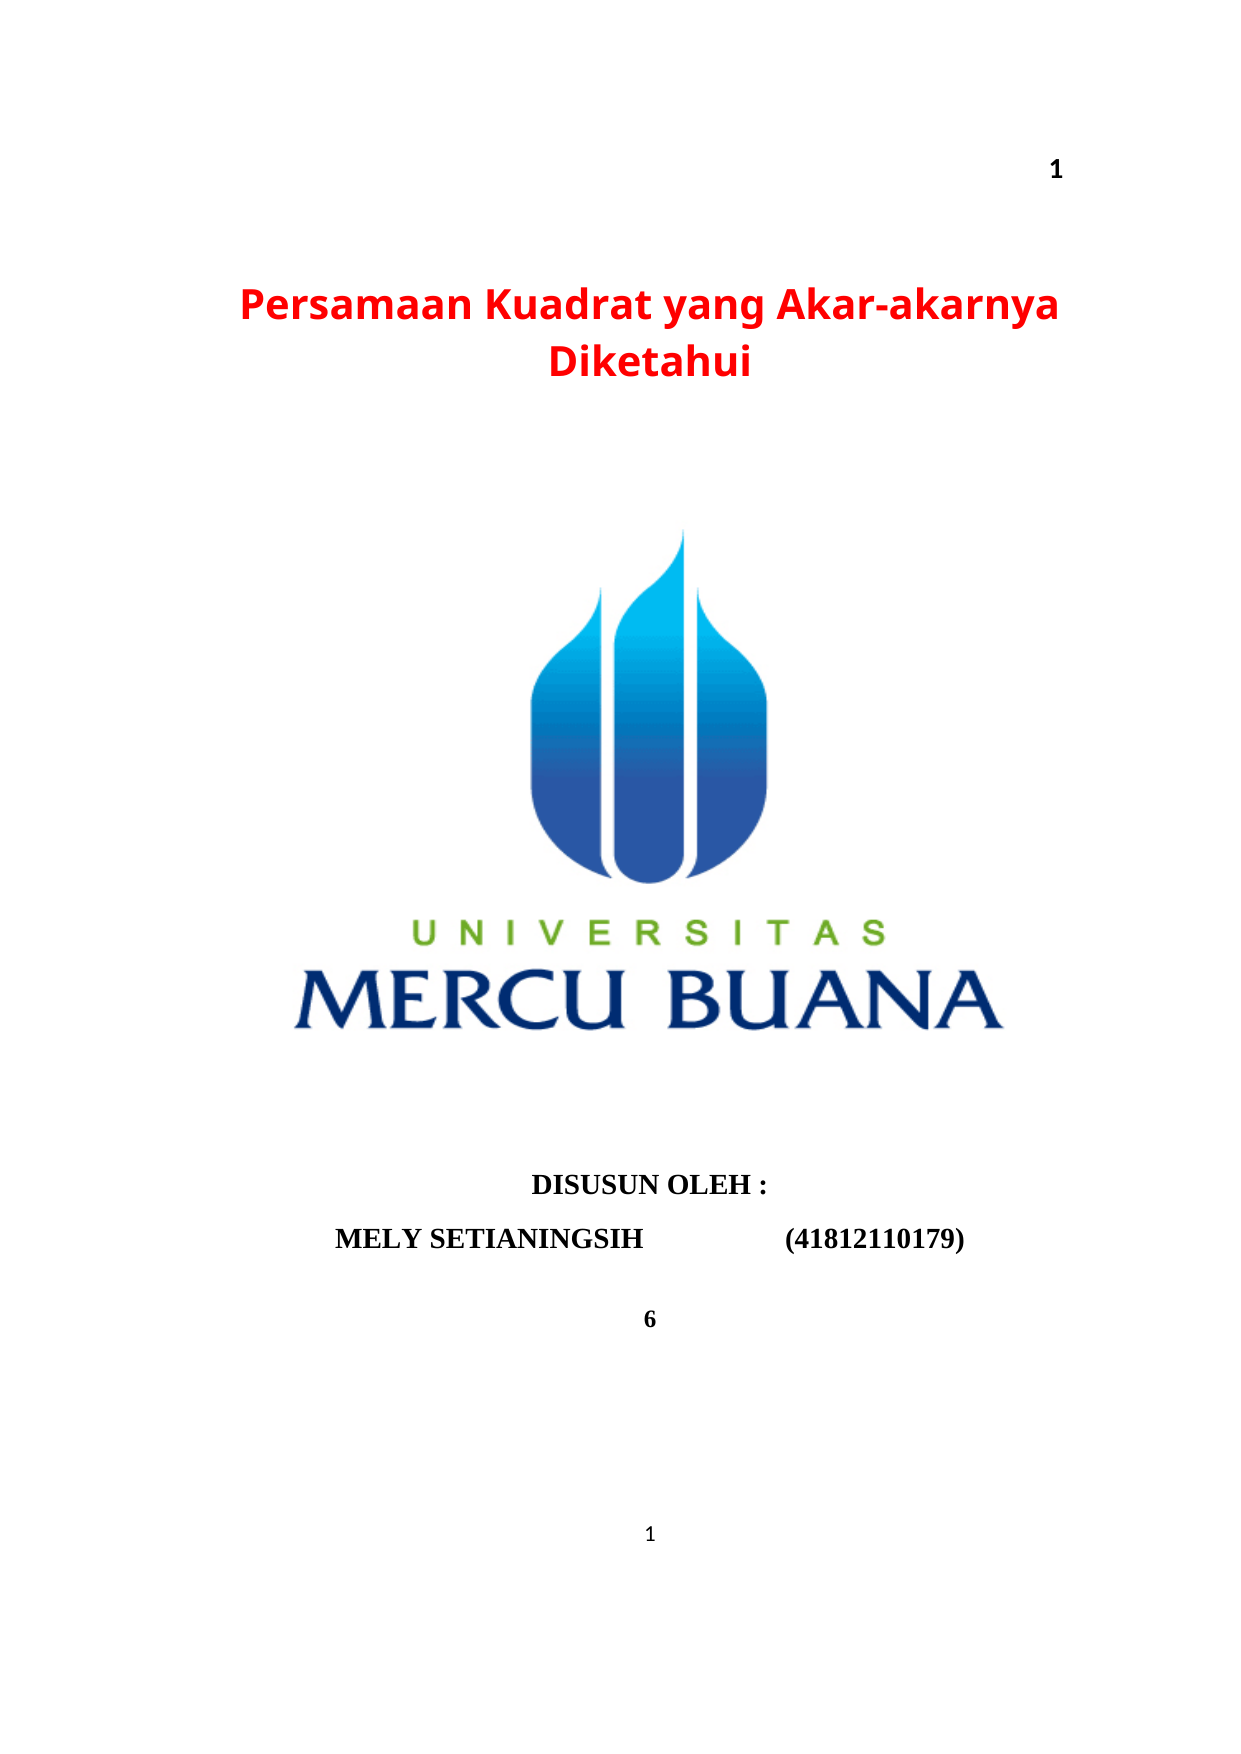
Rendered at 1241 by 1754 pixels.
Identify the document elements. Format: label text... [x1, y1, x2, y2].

text DISUSUN OLEH : [236, 1167, 1063, 1200]
text MELY SETIANINGSIH (41812110179) [236, 1221, 1063, 1255]
picture [278, 470, 1021, 1093]
text Persamaan Kuadrat yang Akar-akarnya Diketahui [236, 275, 1063, 388]
text 6 [236, 1304, 1063, 1332]
